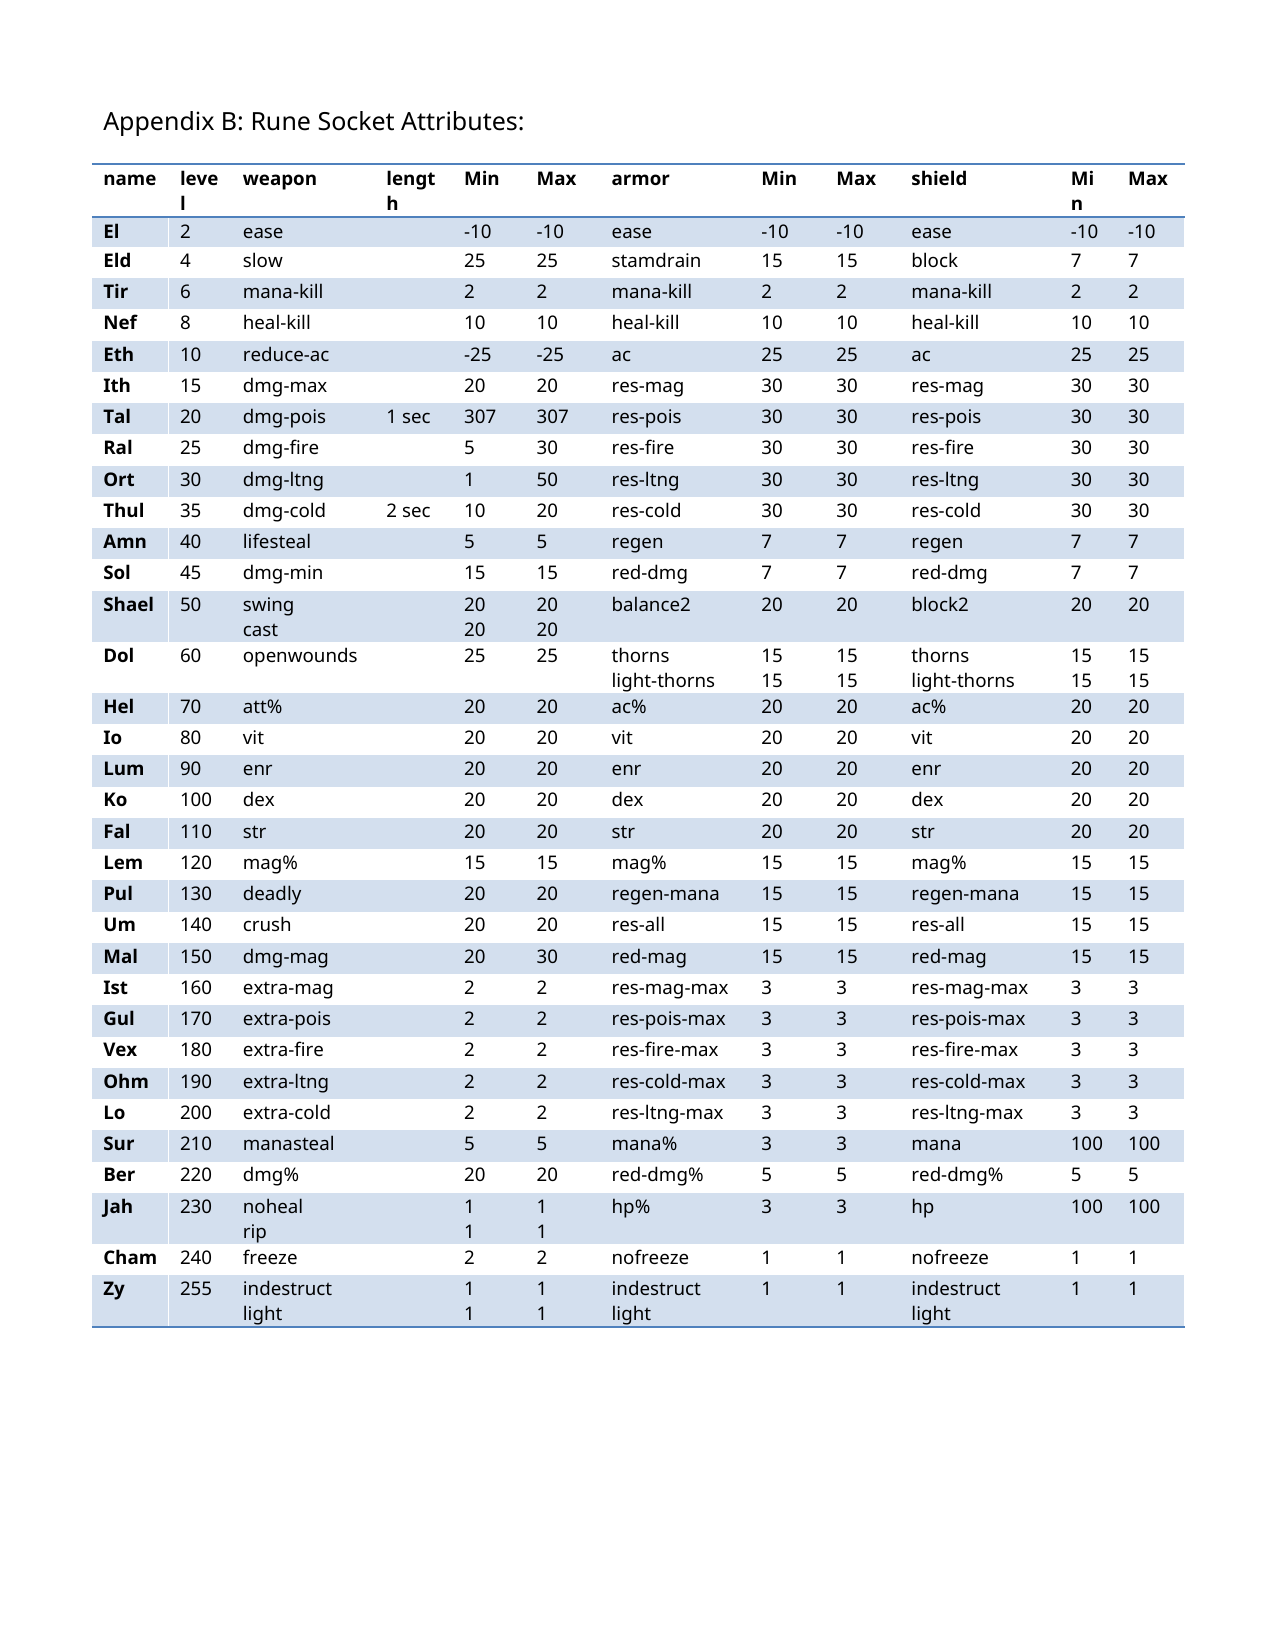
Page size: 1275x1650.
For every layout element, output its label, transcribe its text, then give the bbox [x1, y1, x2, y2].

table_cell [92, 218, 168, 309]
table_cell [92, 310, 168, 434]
subtitle Appendix B: Rune Socket Attributes: [103, 103, 1172, 137]
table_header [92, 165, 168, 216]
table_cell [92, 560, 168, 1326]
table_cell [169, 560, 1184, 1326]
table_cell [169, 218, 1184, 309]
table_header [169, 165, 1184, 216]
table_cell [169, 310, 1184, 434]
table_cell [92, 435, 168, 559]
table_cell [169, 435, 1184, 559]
